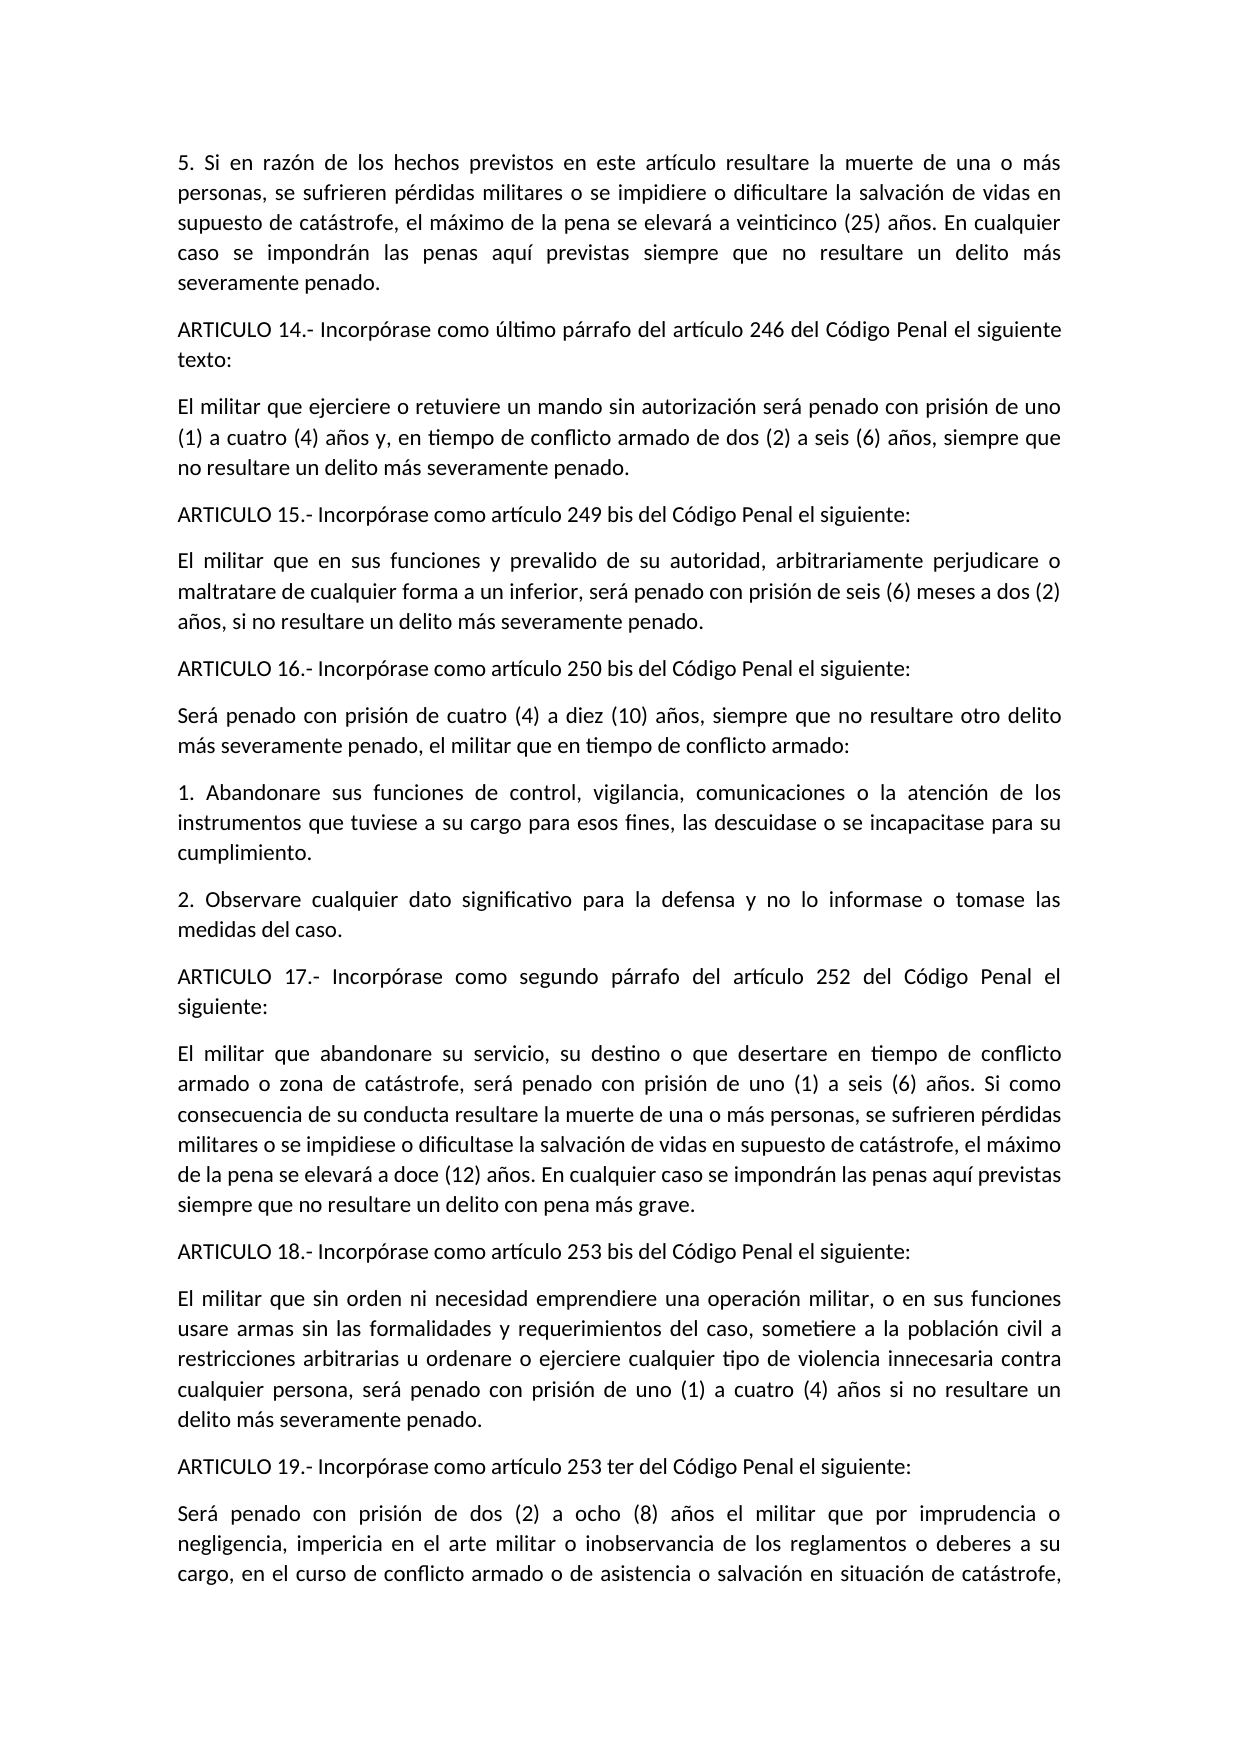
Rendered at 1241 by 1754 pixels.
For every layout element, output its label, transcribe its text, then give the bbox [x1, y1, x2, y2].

text El militar que en sus funciones y prevalido de su autoridad, arbitrariamente perjudicare o maltratare de cualquier forma a un inferior, será penado con prisión de seis (6) meses a dos (2) años, si no resultare un delito más severamente penado. [177, 547, 1063, 635]
text 1. Abandonare sus funciones de control, vigilancia, comunicaciones o la atención de los instrumentos que tuviese a su cargo para esos fines, las descuidase o se incapacitase para su cumplimiento. [177, 778, 1063, 866]
text El militar que abandonare su servicio, su destino o que desertare en tiempo de conflicto armado o zona de catástrofe, será penado con prisión de uno (1) a seis (6) años. Si como consecuencia de su conducta resultare la muerte de una o más personas, se sufrieren pérdidas militares o se impidiese o dificultase la salvación de vidas en supuesto de catástrofe, el máximo de la pena se elevará a doce (12) años. En cualquier caso se impondrán las penas aquí previstas siempre que no resultare un delito con pena más grave. [177, 1039, 1063, 1218]
text ARTICULO 14.- Incorpórase como último párrafo del artículo 246 del Código Penal el siguiente texto: [177, 315, 1063, 373]
text ARTICULO 16.- Incorpórase como artículo 250 bis del Código Penal el siguiente: [177, 654, 1063, 682]
text El militar que sin orden ni necesidad emprendiere una operación militar, o en sus funciones usare armas sin las formalidades y requerimientos del caso, sometiere a la población civil a restricciones arbitrarias u ordenare o ejerciere cualquier tipo de violencia innecesaria contra cualquier persona, será penado con prisión de uno (1) a cuatro (4) años si no resultare un delito más severamente penado. [177, 1284, 1063, 1433]
text El militar que ejerciere o retuviere un mando sin autorización será penado con prisión de uno (1) a cuatro (4) años y, en tiempo de conflicto armado de dos (2) a seis (6) años, siempre que no resultare un delito más severamente penado. [177, 392, 1063, 481]
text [177, 1499, 1063, 1587]
text ARTICULO 18.- Incorpórase como artículo 253 bis del Código Penal el siguiente: [177, 1237, 1063, 1265]
text Será penado con prisión de cuatro (4) a diez (10) años, siempre que no resultare otro delito más severamente penado, el militar que en tiempo de conflicto armado: [177, 701, 1063, 759]
text 2. Observare cualquier dato significativo para la defensa y no lo informase o tomase las medidas del caso. [177, 885, 1063, 943]
text ARTICULO 19.- Incorpórase como artículo 253 ter del Código Penal el siguiente: [177, 1452, 1063, 1480]
text ARTICULO 17.- Incorpórase como segundo párrafo del artículo 252 del Código Penal el siguiente: [177, 962, 1063, 1020]
text ARTICULO 15.- Incorpórase como artículo 249 bis del Código Penal el siguiente: [177, 500, 1063, 528]
text 5. Si en razón de los hechos previstos en este artículo resultare la muerte de una o más personas, se sufrieren pérdidas militares o se impidiere o dificultare la salvación de vidas en supuesto de catástrofe, el máximo de la pena se elevará a veinticinco (25) años. En cualquier caso se impondrán las penas aquí previstas siempre que no resultare un delito más severamente penado. [177, 148, 1063, 296]
